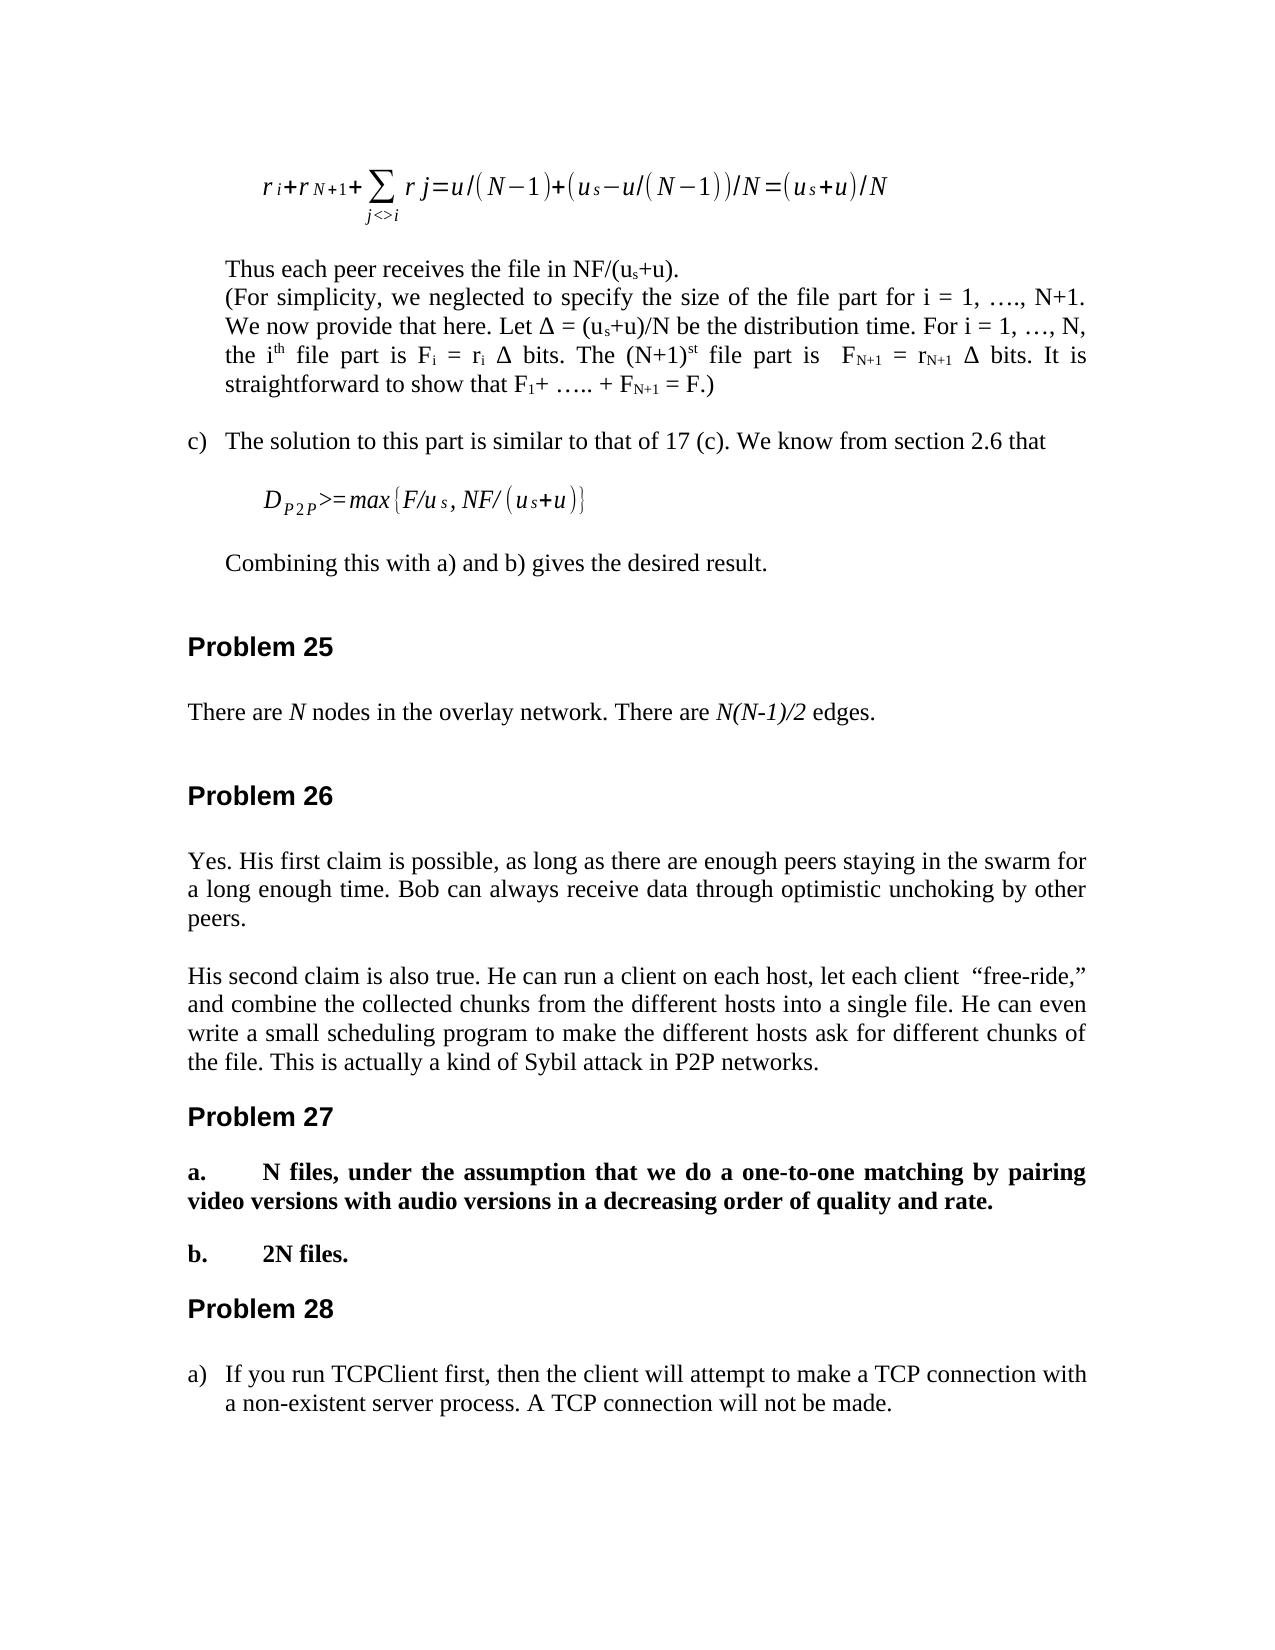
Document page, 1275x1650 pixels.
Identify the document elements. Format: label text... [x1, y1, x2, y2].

subtitle If you run TCPClient first, then the client will attempt to make a TCP connection with a non-existent server process. A TCP connection will not be made. [187, 1359, 1087, 1417]
text His second claim is also true. He can run a client on each host, let each client “free-ride,” and combine the collected chunks from the different hosts into a single file. He can even write a small scheduling program to make the different hosts ask for different chunks of the file. This is actually a kind of Sybil attack in P2P networks. [187, 961, 1087, 1076]
subtitle Problem 25 [187, 631, 1087, 662]
subtitle b. 2N files. [187, 1239, 1087, 1268]
subtitle Combining this with a) and b) gives the desired result. [225, 548, 1087, 577]
text Yes. His first claim is possible, as long as there are enough peers staying in the swarm for a long enough time. Bob can always receive data through optimistic unchoking by other peers. [187, 846, 1087, 932]
subtitle Problem 27 [187, 1101, 1087, 1132]
subtitle a. N files, under the assumption that we do a one-to-one matching by pairing video versions with audio versions in a decreasing order of quality and rate. [187, 1157, 1087, 1214]
subtitle (For simplicity, we neglected to specify the size of the file part for i = 1, …., N+1. We now provide that here. Let Δ = (us+u)/N be the distribution time. For i = 1, …, N, the ith file part is Fi = ri Δ bits. The (N+1)st file part is FN+1 = rN+1 Δ bits. It is straightforward to show that F1+ ….. + FN+1 = F.) [225, 282, 1087, 397]
subtitle Problem 26 [187, 779, 1087, 811]
subtitle Thus each peer receives the file in NF/(us+u). [225, 254, 1087, 282]
subtitle Problem 28 [187, 1293, 1087, 1324]
subtitle The solution to this part is similar to that of 17 (c). We know from section 2.6 that [187, 426, 1087, 455]
subtitle There are N nodes in the overlay network. There are N(N-1)/2 edges. [187, 697, 1087, 726]
